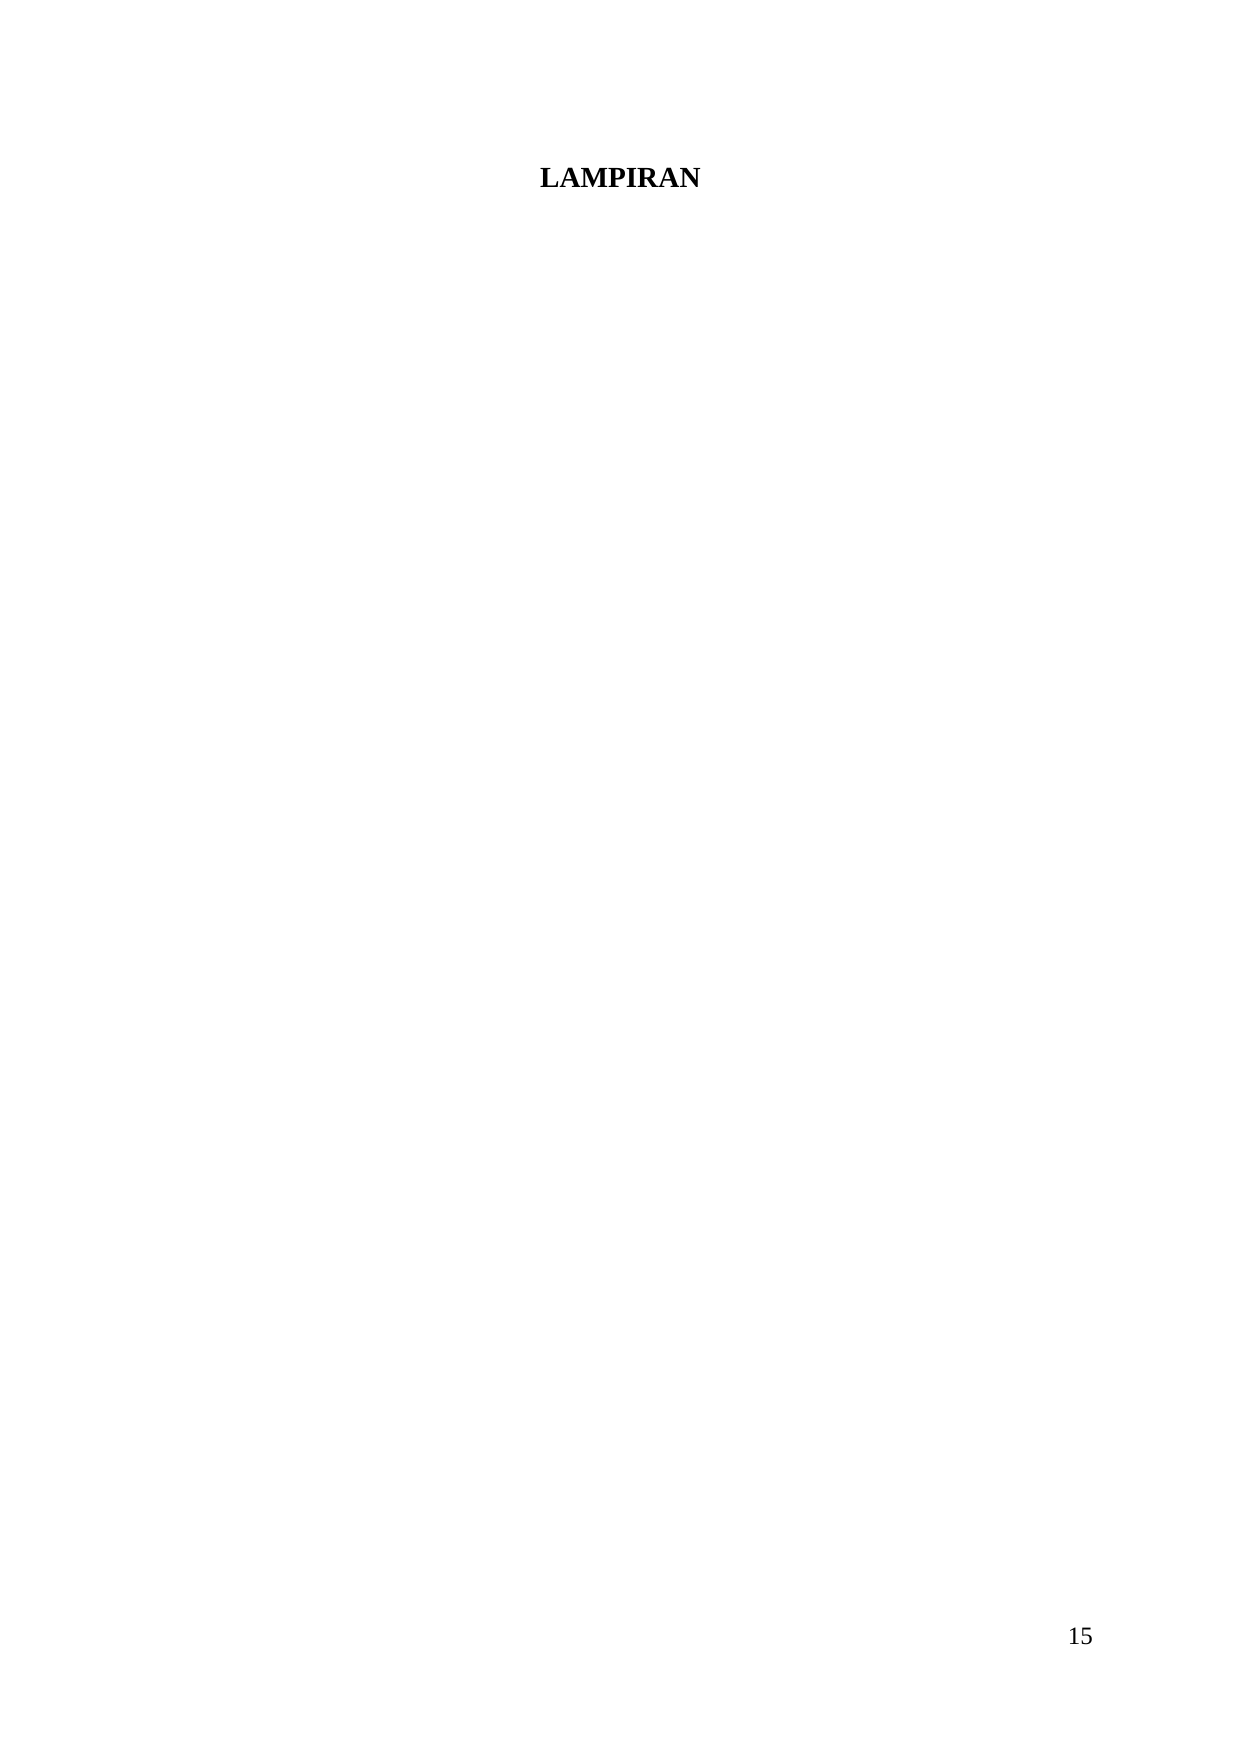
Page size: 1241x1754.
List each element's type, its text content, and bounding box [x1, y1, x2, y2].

subtitle LAMPIRAN [148, 160, 1092, 194]
